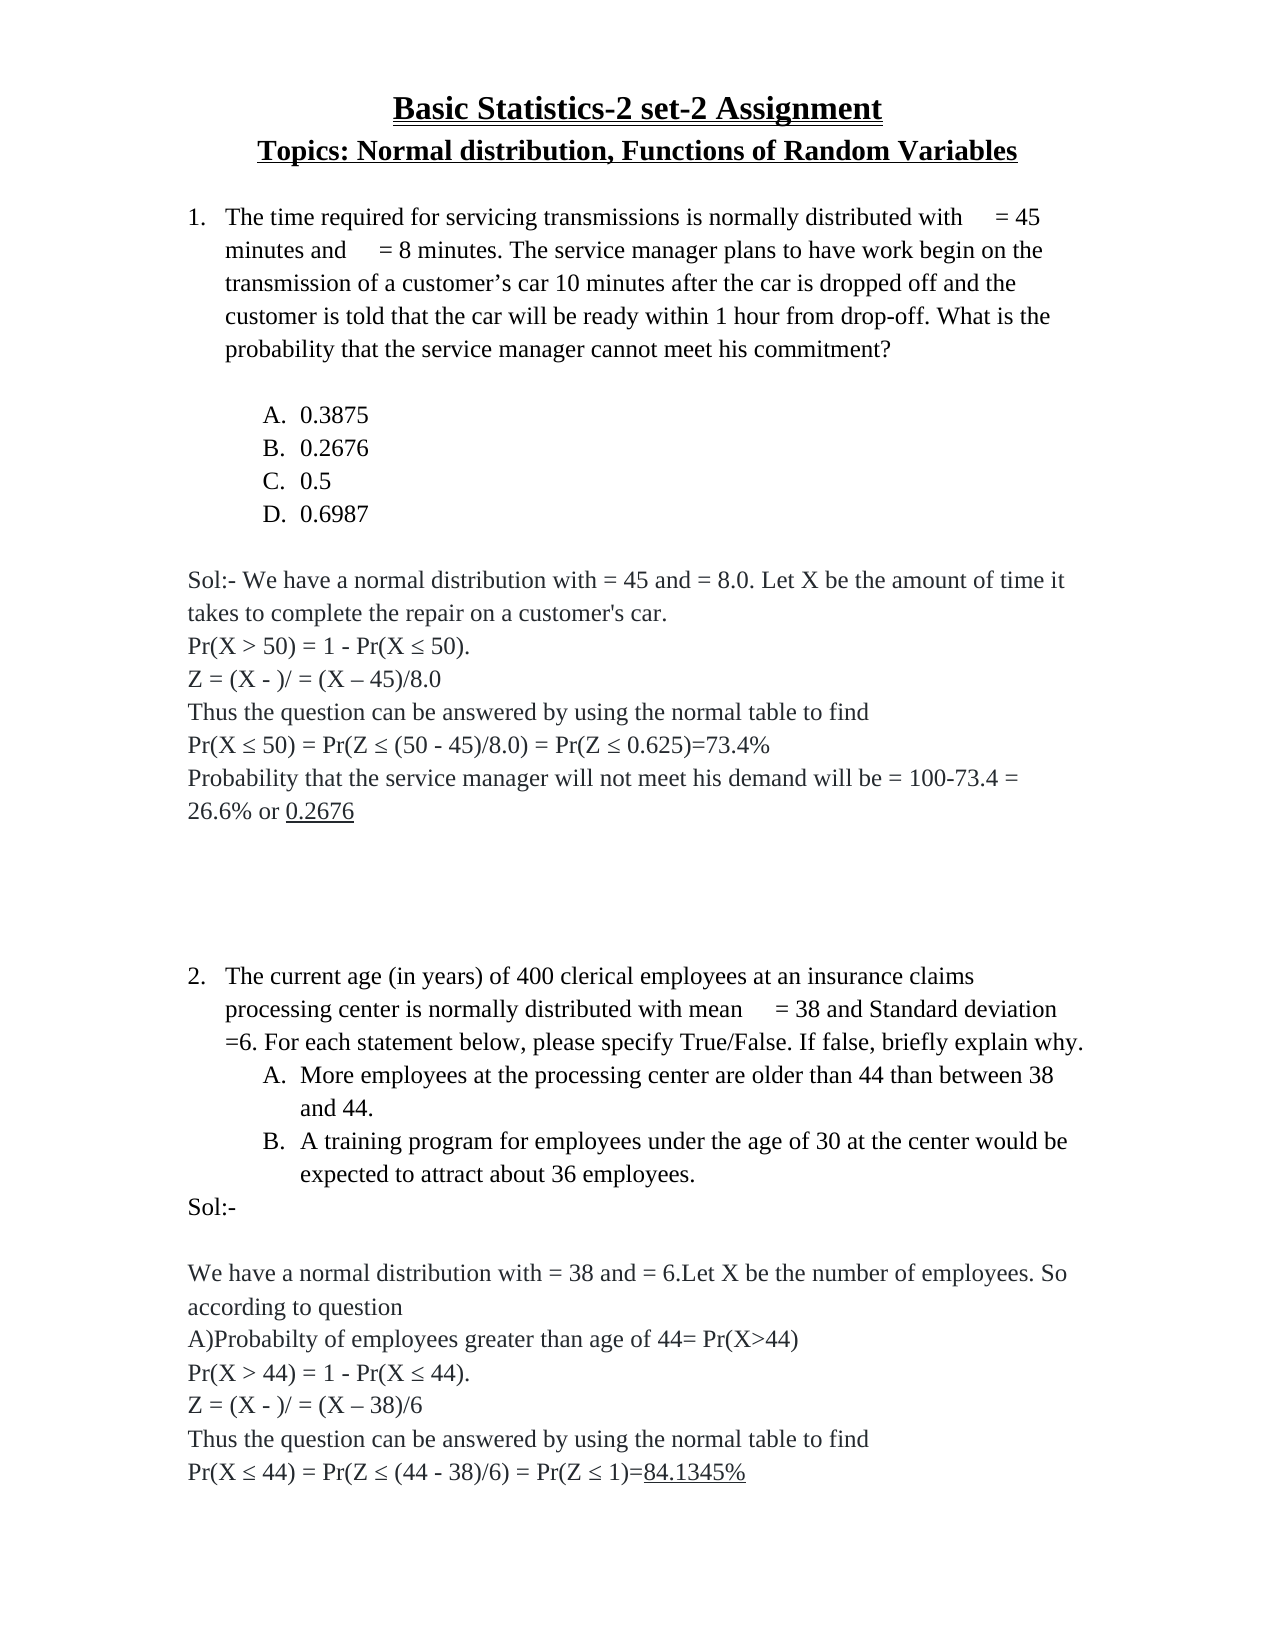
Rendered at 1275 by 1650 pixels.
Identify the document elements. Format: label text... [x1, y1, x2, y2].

text A)Probabilty of employees greater than age of 44= Pr(X>44) [187, 1324, 1087, 1353]
text Topics: Normal distribution, Functions of Random Variables [187, 133, 1087, 166]
list The time required for servicing transmissions is normally distributed with  = 45 minutes and  = 8 minutes. The service manager plans to have work begin on the transmission of a customer’s car 10 minutes after the car is dropped off and the customer is told that the car will be ready within 1 hour from drop-off. What is the probability that the service manager cannot meet his commitment? [187, 202, 1087, 363]
text Z = (X - )/ = (X – 45)/8.0 [187, 664, 1087, 693]
text Z = (X - )/ = (X – 38)/6 [187, 1391, 1087, 1419]
list A training program for employees under the age of 30 at the center would be expected to attract about 36 employees. [262, 1126, 1087, 1188]
text Pr(X ≤ 50) = Pr(Z ≤ (50 - 45)/8.0) = Pr(Z ≤ 0.625)=73.4% [187, 730, 1087, 759]
text Sol:- We have a normal distribution with = 45 and = 8.0. Let X be the amount of time it takes to complete the repair on a customer's car. [187, 565, 1087, 627]
text Pr(X ≤ 44) = Pr(Z ≤ (44 - 38)/6) = Pr(Z ≤ 1)=84.1345% [187, 1457, 1087, 1485]
text We have a normal distribution with = 38 and = 6.Let X be the number of employees. So according to question [187, 1258, 1087, 1320]
list More employees at the processing center are older than 44 than between 38 and 44. [262, 1060, 1087, 1122]
list The current age (in years) of 400 clerical employees at an insurance claims processing center is normally distributed with mean  = 38 and Standard deviation  =6. For each statement below, please specify True/False. If false, briefly explain why. [187, 961, 1087, 1056]
text Pr(X > 44) = 1 - Pr(X ≤ 44). [187, 1358, 1087, 1386]
text Thus the question can be answered by using the normal table to find [187, 1424, 1087, 1452]
text Probability that the service manager will not meet his demand will be = 100-73.4 = 26.6% or 0.2676 [187, 763, 1087, 825]
list 0.5 [262, 466, 1087, 495]
text Thus the question can be answered by using the normal table to find [187, 697, 1087, 726]
text Sol:- [187, 1192, 1087, 1221]
list 0.3875 [262, 400, 1087, 429]
text Basic Statistics-2 set-2 Assignment [187, 89, 1087, 127]
text Pr(X > 50) = 1 - Pr(X ≤ 50). [187, 631, 1087, 660]
list 0.6987 [262, 499, 1087, 528]
list 0.2676 [262, 433, 1087, 462]
